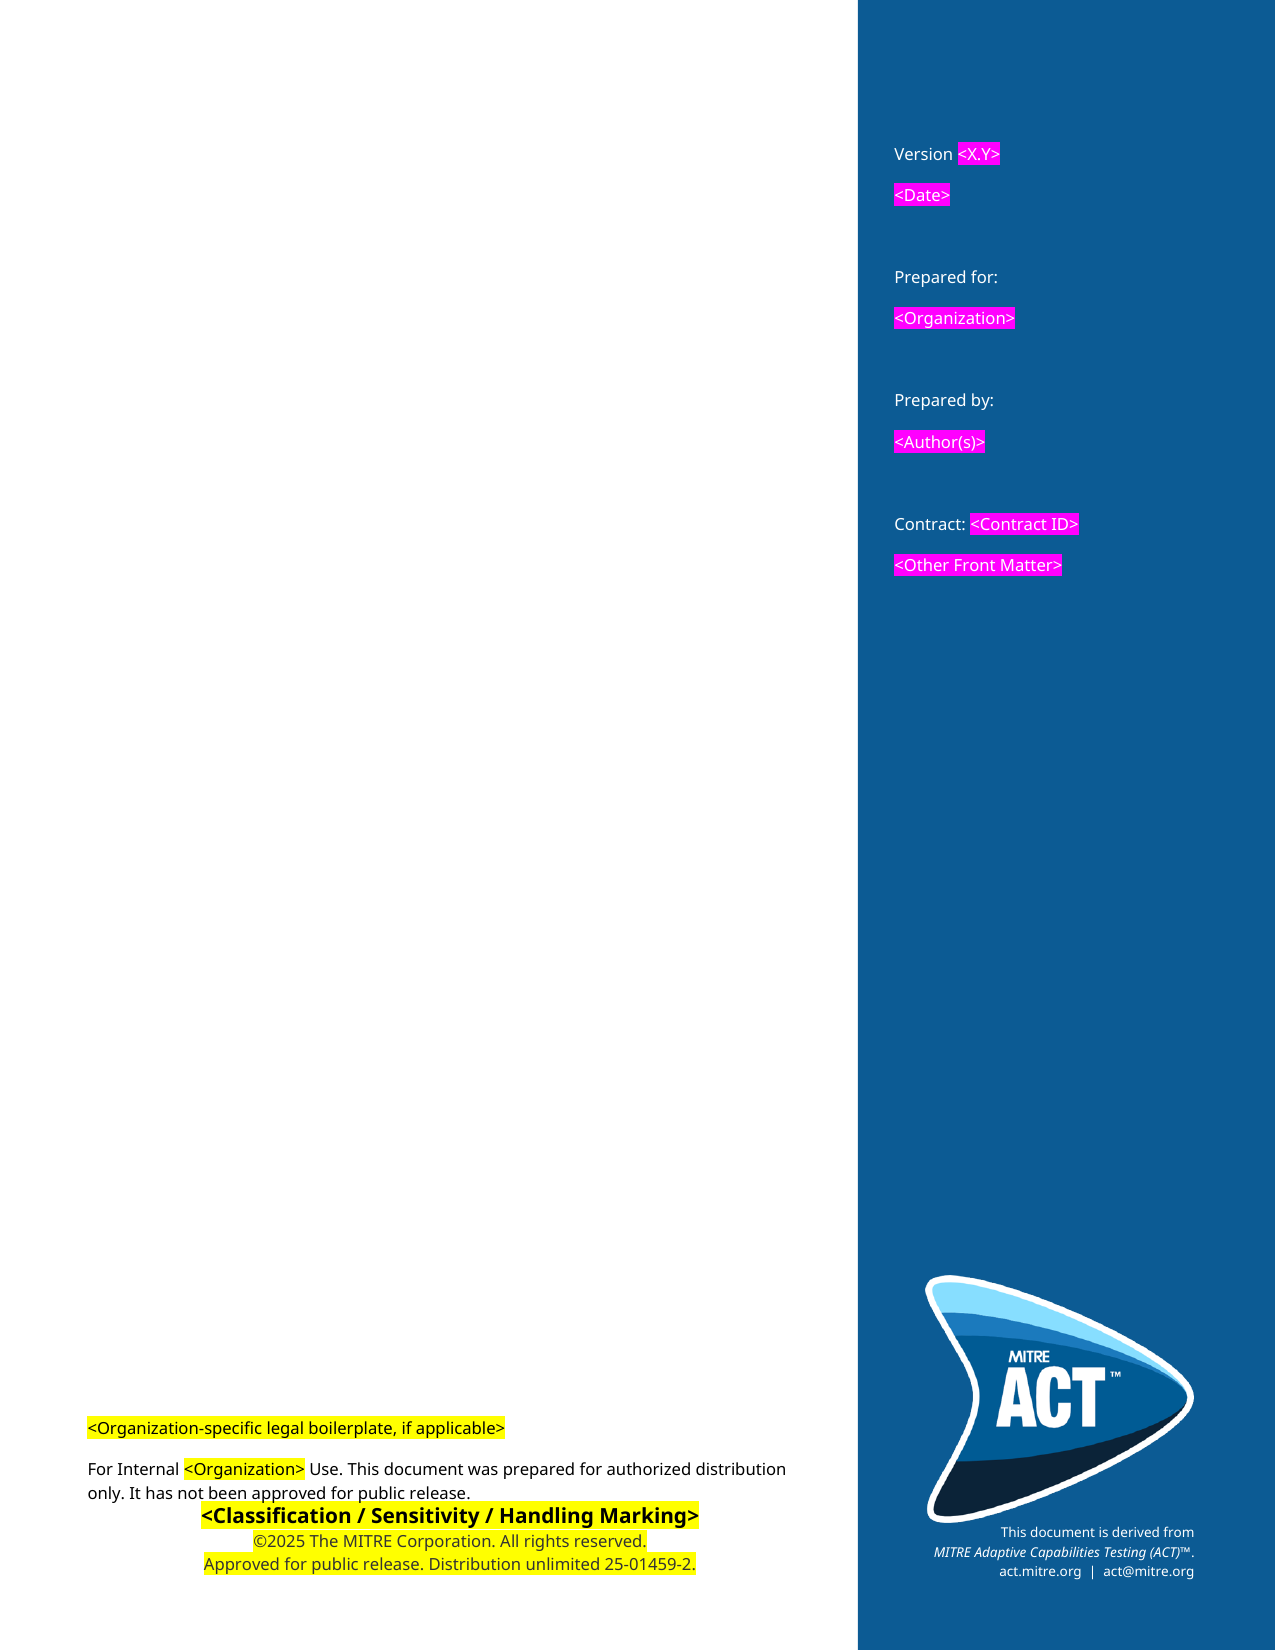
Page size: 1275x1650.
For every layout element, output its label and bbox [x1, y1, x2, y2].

picture [925, 1275, 1194, 1523]
